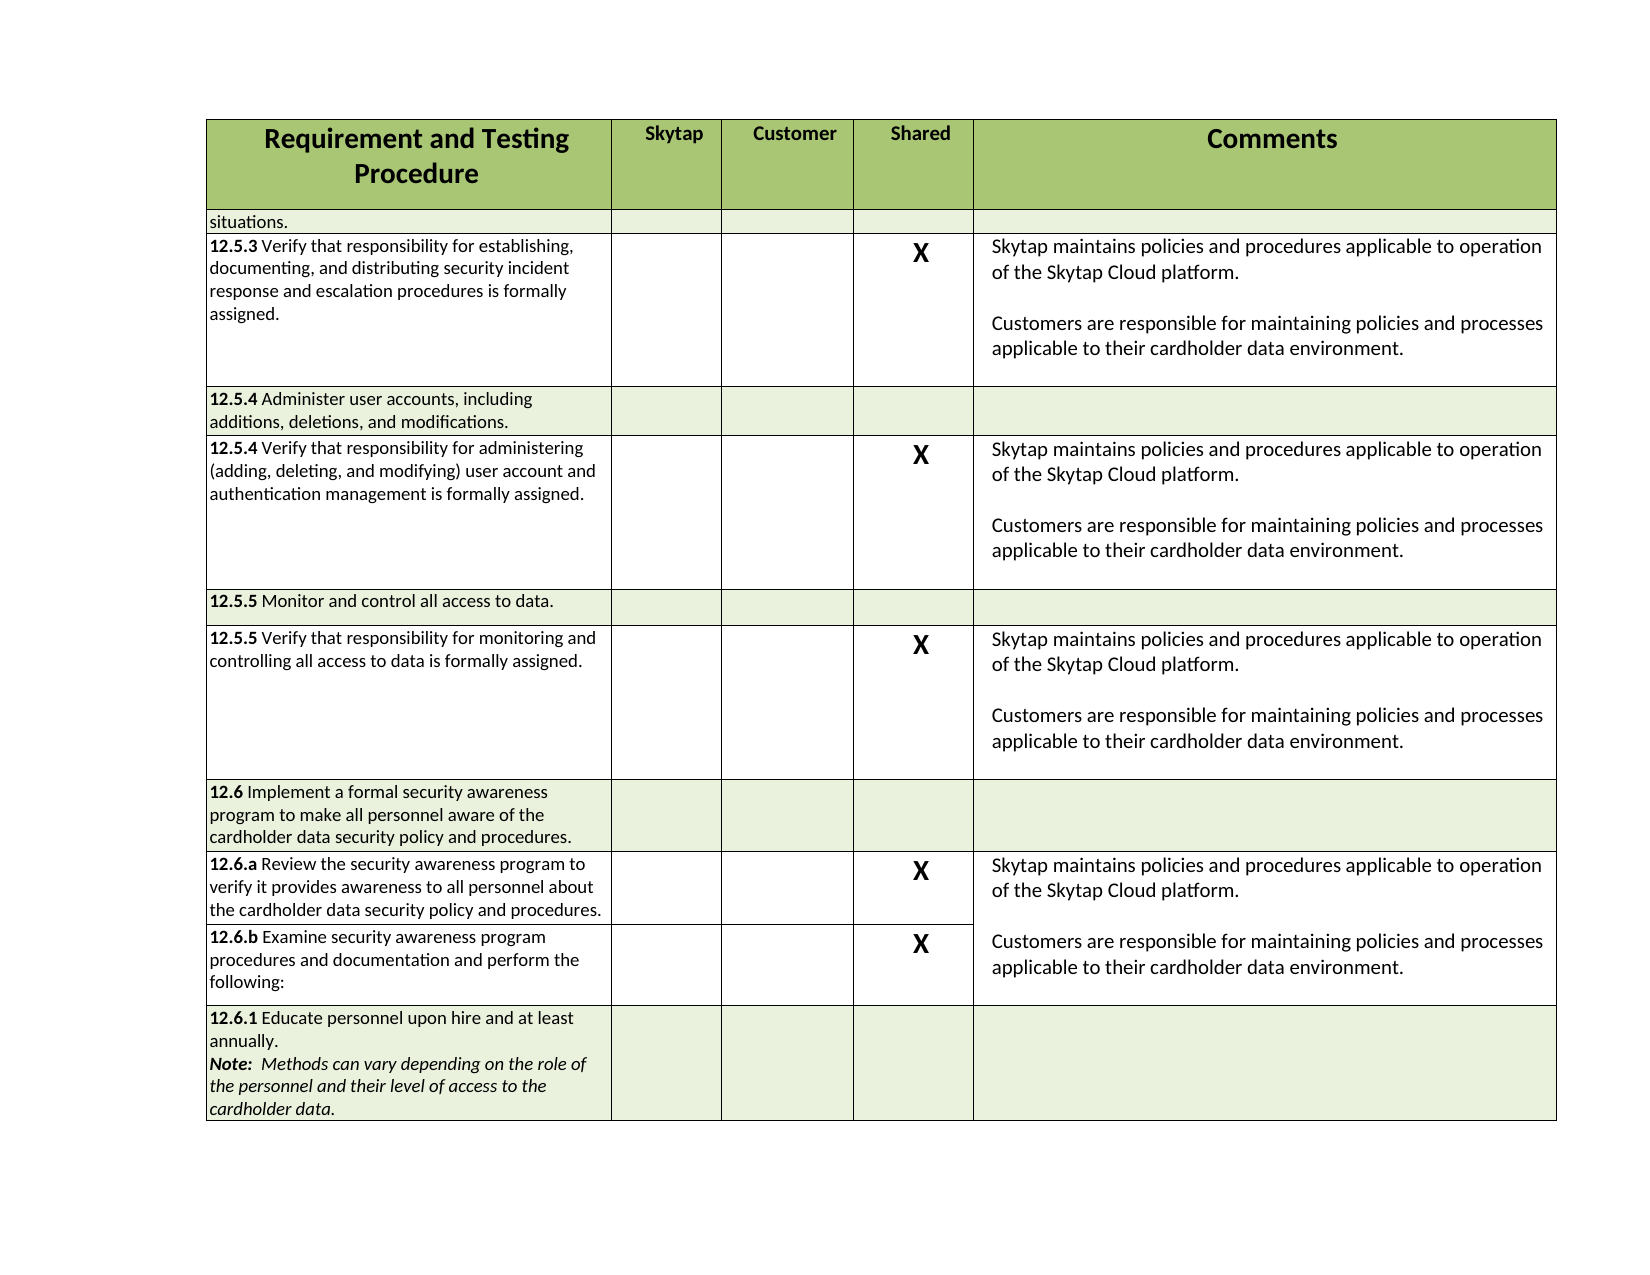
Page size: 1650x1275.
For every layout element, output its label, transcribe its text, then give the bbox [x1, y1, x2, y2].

table_header Shared [854, 120, 973, 209]
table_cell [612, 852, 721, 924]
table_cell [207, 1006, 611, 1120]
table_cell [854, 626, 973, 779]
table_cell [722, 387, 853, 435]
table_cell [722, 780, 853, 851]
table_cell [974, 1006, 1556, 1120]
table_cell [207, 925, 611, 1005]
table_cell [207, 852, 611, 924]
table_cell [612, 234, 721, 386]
table_header Customer [722, 120, 853, 209]
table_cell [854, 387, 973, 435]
table_header Comments [974, 120, 1556, 209]
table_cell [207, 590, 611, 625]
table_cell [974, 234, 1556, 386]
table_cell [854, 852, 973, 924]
table_header Requirement and Testing Procedure [207, 120, 611, 209]
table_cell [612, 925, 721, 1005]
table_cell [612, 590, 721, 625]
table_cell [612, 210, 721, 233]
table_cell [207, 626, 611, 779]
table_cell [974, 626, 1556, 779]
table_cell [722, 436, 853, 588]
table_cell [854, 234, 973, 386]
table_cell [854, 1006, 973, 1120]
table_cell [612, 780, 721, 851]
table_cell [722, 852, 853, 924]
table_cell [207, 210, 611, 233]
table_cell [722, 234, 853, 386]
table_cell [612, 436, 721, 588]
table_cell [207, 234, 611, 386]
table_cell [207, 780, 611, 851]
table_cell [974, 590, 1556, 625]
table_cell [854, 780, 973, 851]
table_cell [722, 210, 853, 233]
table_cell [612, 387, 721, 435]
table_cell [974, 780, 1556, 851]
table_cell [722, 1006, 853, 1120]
table_header Skytap [612, 120, 721, 209]
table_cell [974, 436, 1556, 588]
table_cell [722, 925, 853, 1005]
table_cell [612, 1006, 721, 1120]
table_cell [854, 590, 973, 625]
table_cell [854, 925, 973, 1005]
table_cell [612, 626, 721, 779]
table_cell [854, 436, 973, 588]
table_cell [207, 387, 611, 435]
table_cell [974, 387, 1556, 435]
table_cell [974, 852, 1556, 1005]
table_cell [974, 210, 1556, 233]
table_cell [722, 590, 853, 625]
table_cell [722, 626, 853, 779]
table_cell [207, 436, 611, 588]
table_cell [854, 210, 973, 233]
